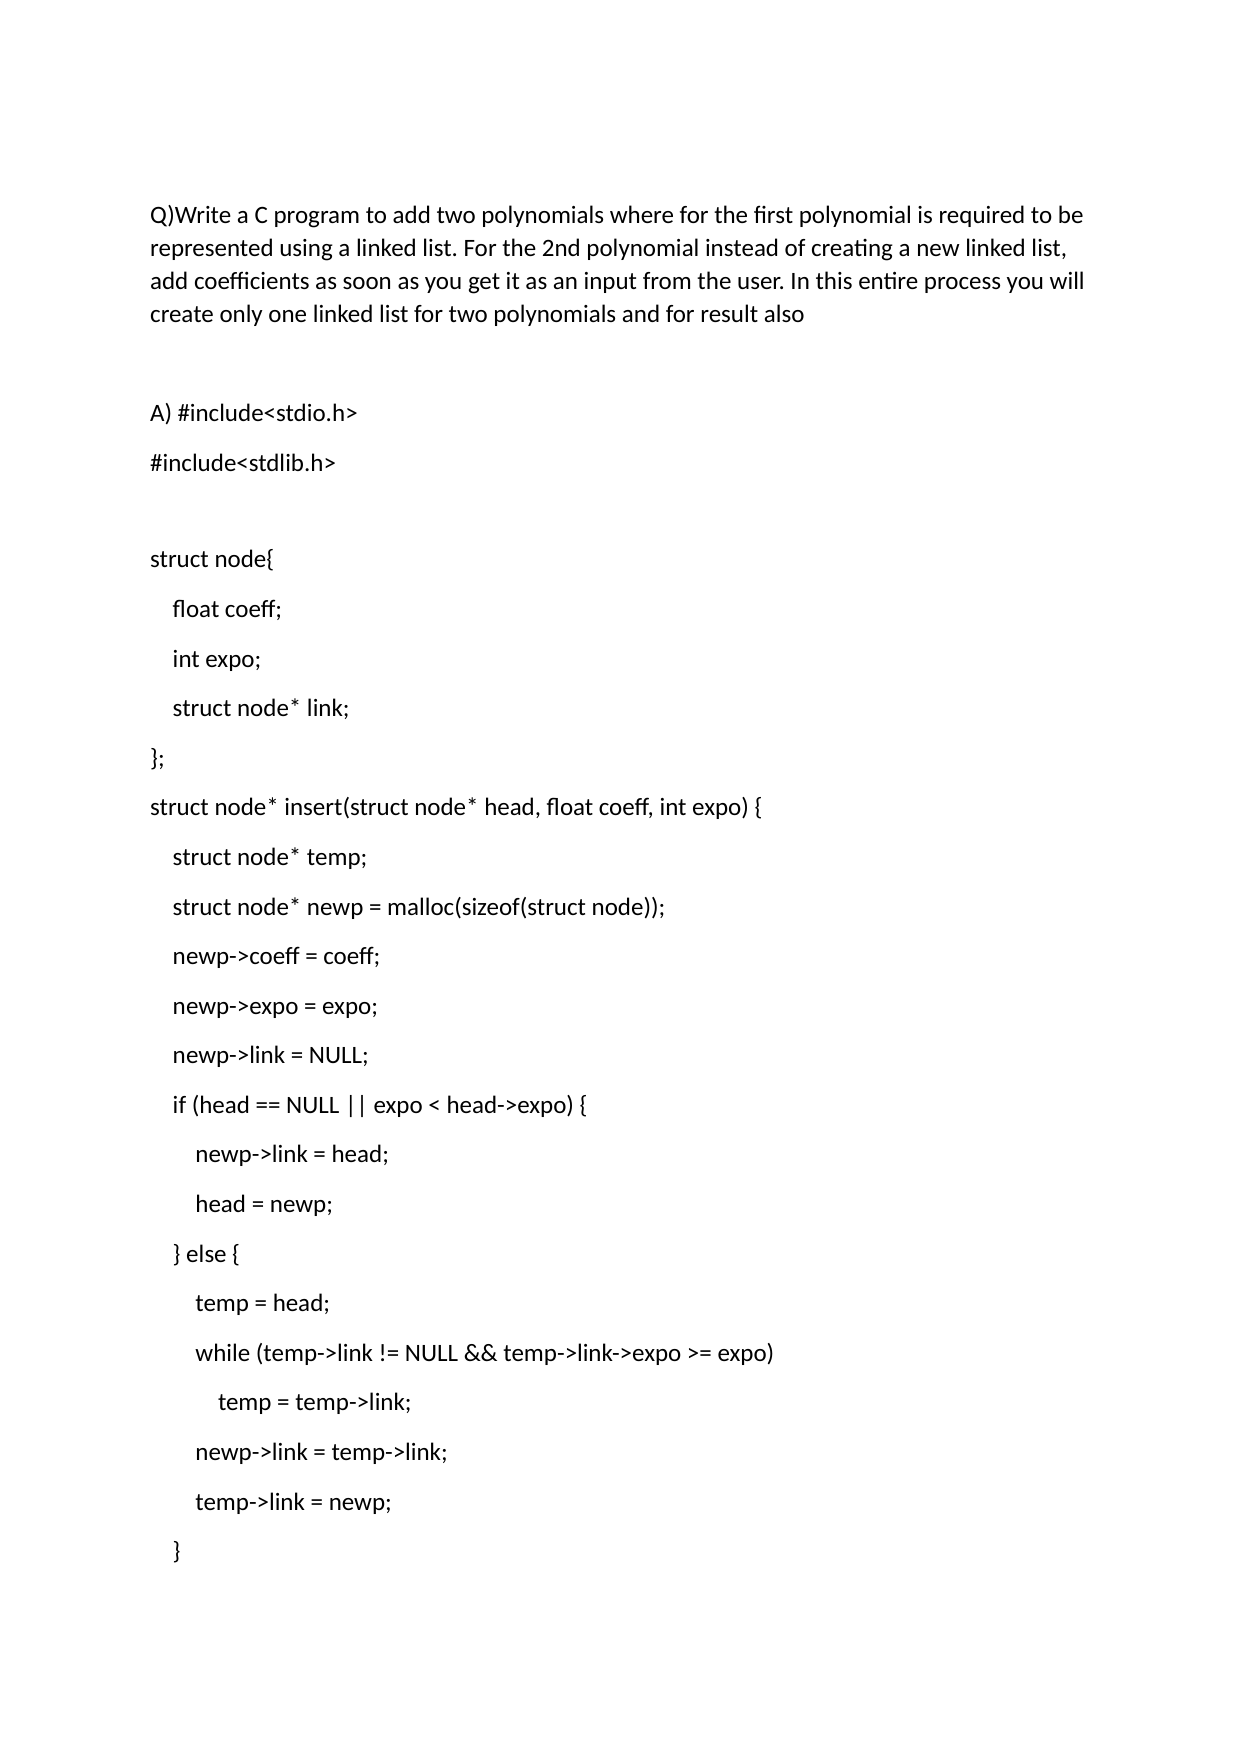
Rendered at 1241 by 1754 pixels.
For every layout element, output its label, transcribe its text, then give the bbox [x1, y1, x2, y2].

text } [150, 1535, 1090, 1566]
text if (head == NULL || expo < head->expo) { [150, 1089, 1090, 1119]
text newp->expo = expo; [150, 990, 1090, 1020]
text struct node* newp = malloc(sizeof(struct node)); [150, 891, 1090, 921]
text temp = temp->link; [150, 1386, 1090, 1417]
text struct node* link; [150, 692, 1090, 723]
text int expo; [150, 643, 1090, 673]
text newp->link = head; [150, 1138, 1090, 1169]
text while (temp->link != NULL && temp->link->expo >= expo) [150, 1337, 1090, 1367]
text temp->link = newp; [150, 1486, 1090, 1516]
text struct node* temp; [150, 841, 1090, 872]
text temp = head; [150, 1287, 1090, 1318]
text Q)Write a C program to add two polynomials where for the first polynomial is required to be represented using a linked list. For the 2nd polynomial instead of creating a new linked list, add coefficients as soon as you get it as an input from the user. In this entire process you will create only one linked list for two polynomials and for result also [150, 199, 1090, 329]
text A) #include<stdio.h> [150, 397, 1090, 428]
text struct node{ [150, 543, 1090, 574]
text head = newp; [150, 1188, 1090, 1219]
text newp->link = NULL; [150, 1039, 1090, 1070]
text float coeff; [150, 593, 1090, 624]
text newp->coeff = coeff; [150, 940, 1090, 971]
text }; [150, 742, 1090, 772]
text #include<stdlib.h> [150, 447, 1090, 478]
text } else { [150, 1238, 1090, 1268]
text struct node* insert(struct node* head, float coeff, int expo) { [150, 791, 1090, 822]
text newp->link = temp->link; [150, 1436, 1090, 1467]
